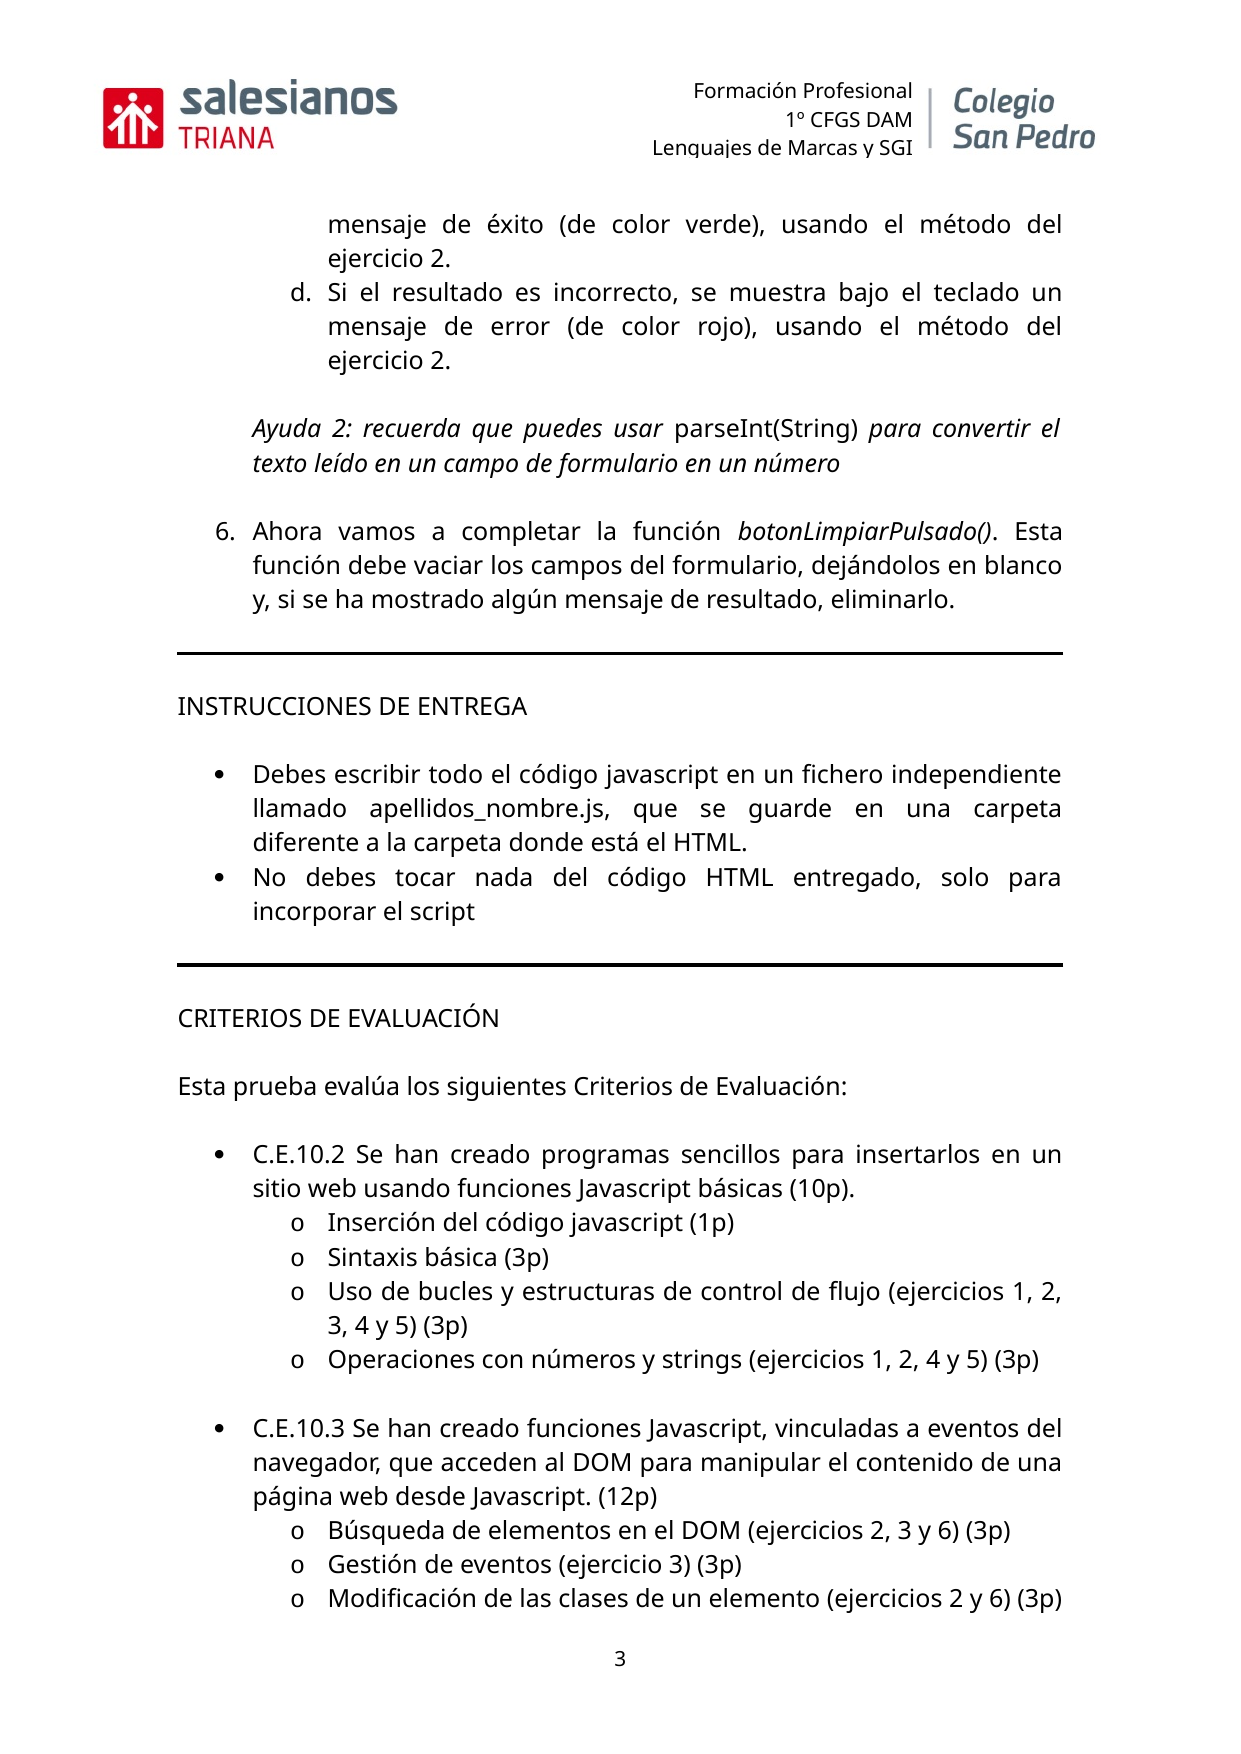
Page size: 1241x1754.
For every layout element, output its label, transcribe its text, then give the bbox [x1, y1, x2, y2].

list Si el resultado es correcto, se muestra bajo el teclado un mensaje de éxito (de color verde), usando el método del ejercicio 2. [290, 207, 1063, 275]
list No debes tocar nada del código HTML entregado, solo para incorporar el script [215, 859, 1063, 927]
list Sintaxis básica (3p) [290, 1239, 1063, 1273]
list Operaciones con números y strings (ejercicios 1, 2, 4 y 5) (3p) [290, 1342, 1063, 1376]
list C.E.10.3 Se han creado funciones Javascript, vinculadas a eventos del navegador, que acceden al DOM para manipular el contenido de una página web desde Javascript. (12p) [215, 1410, 1063, 1512]
list Inserción del código javascript (1p) [290, 1205, 1063, 1239]
picture [2, 0, 1241, 172]
text Ayuda 2: recuerda que puedes usar parseInt(String) para convertir el texto leído en un campo de formulario en un número [252, 411, 1063, 479]
text CRITERIOS DE EVALUACIÓN [177, 1001, 1063, 1035]
list Debes escribir todo el código javascript en un fichero independiente llamado apellidos_nombre.js, que se guarde en una carpeta diferente a la carpeta donde está el HTML. [215, 757, 1063, 859]
list Gestión de eventos (ejercicio 3) (3p) [290, 1547, 1063, 1581]
text Esta prueba evalúa los siguientes Criterios de Evaluación: [177, 1069, 1063, 1103]
list C.E.10.2 Se han creado programas sencillos para insertarlos en un sitio web usando funciones Javascript básicas (10p). [215, 1137, 1063, 1205]
list Uso de bucles y estructuras de control de flujo (ejercicios 1, 2, 3, 4 y 5) (3p) [290, 1273, 1063, 1342]
list Si el resultado es incorrecto, se muestra bajo el teclado un mensaje de error (de color rojo), usando el método del ejercicio 2. [290, 275, 1063, 377]
text INSTRUCCIONES DE ENTREGA [177, 689, 1063, 723]
list Búsqueda de elementos en el DOM (ejercicios 2, 3 y 6) (3p) [290, 1512, 1063, 1547]
list Modificación de las clases de un elemento (ejercicios 2 y 6) (3p) [290, 1581, 1063, 1615]
list Ahora vamos a completar la función botonLimpiarPulsado(). Esta función debe vaciar los campos del formulario, dejándolos en blanco y, si se ha mostrado algún mensaje de resultado, eliminarlo. [215, 513, 1063, 616]
